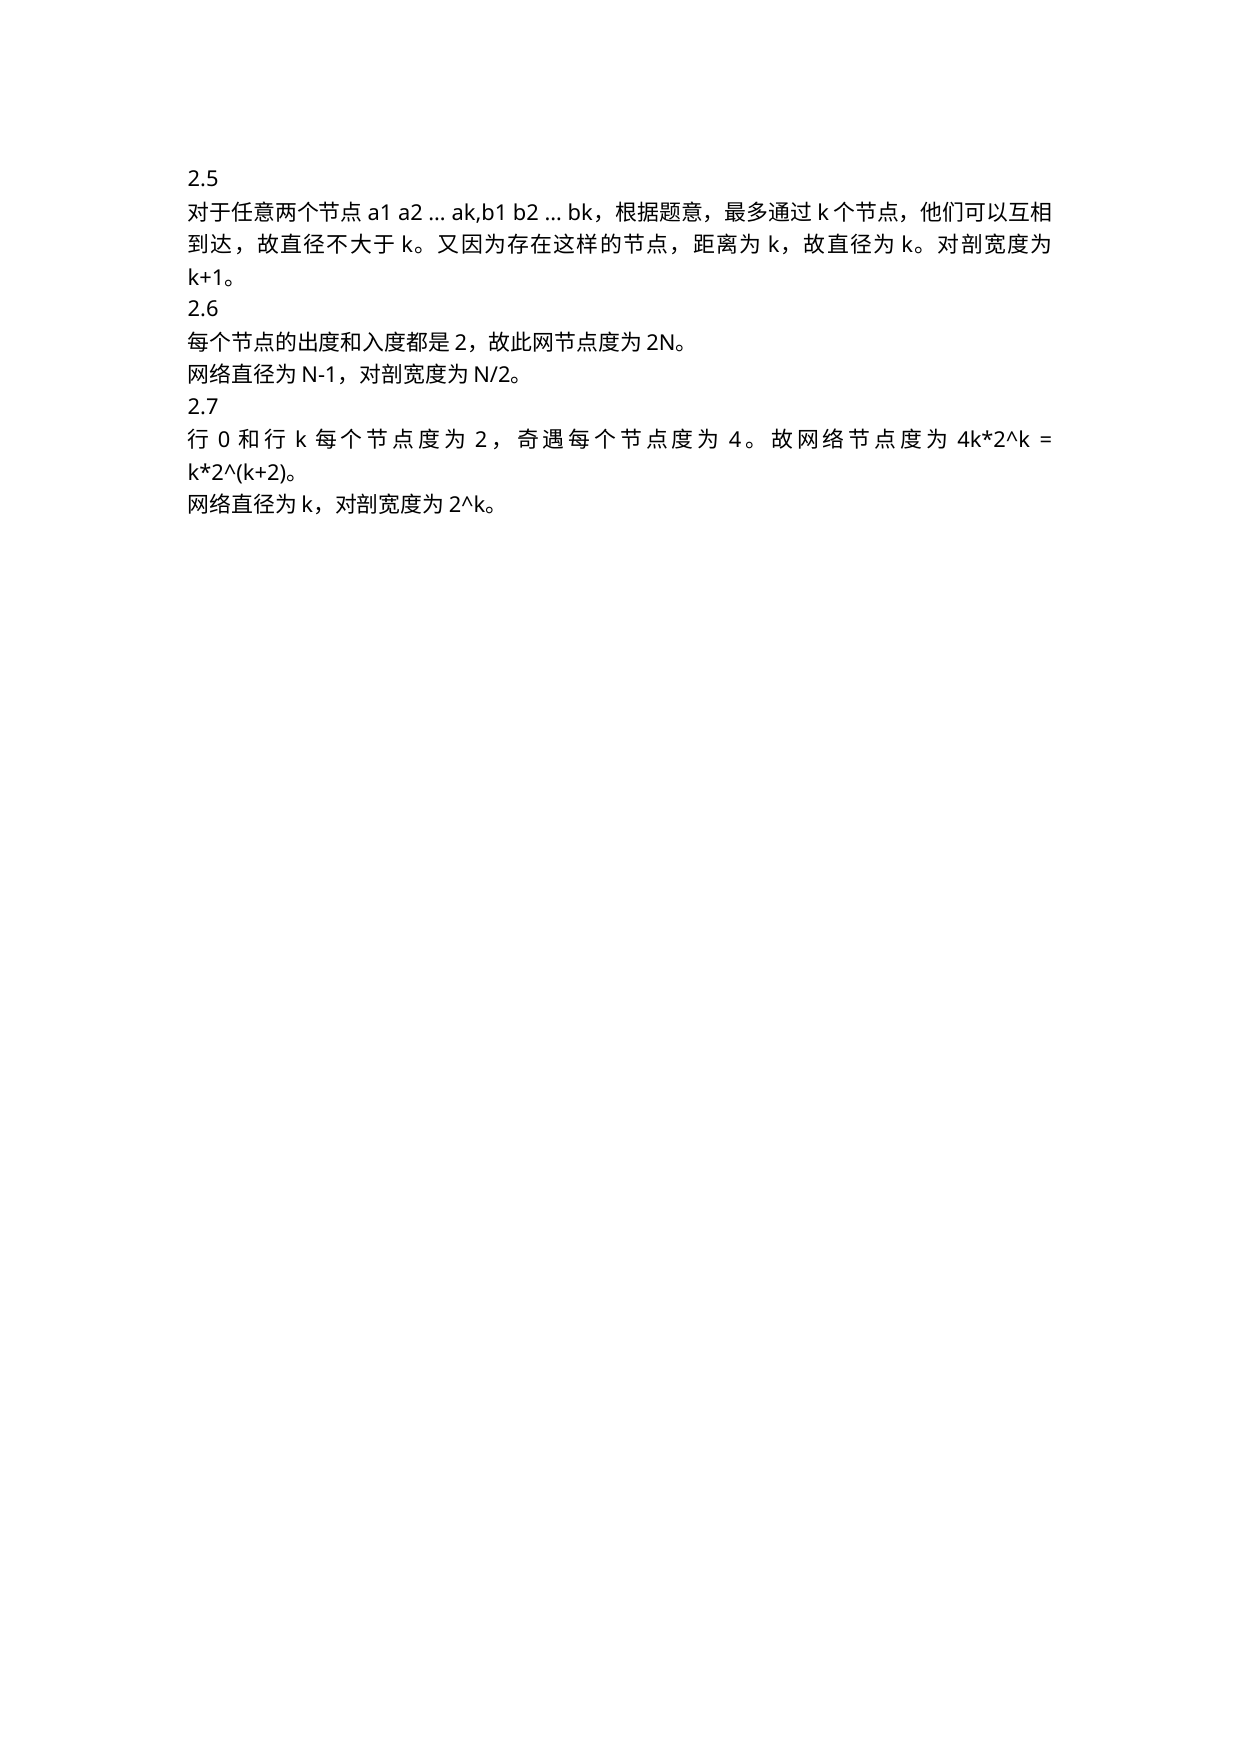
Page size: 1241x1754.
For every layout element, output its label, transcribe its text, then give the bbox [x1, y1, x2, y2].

text 2.7 [187, 389, 1053, 422]
text 行0和行k每个节点度为2，奇遇每个节点度为4。故网络节点度为4k*2^k = k*2^(k+2)。 [187, 422, 1053, 487]
text 对于任意两个节点a1 a2 … ak,b1 b2 … bk，根据题意，最多通过k个节点，他们可以互相到达，故直径不大于k。又因为存在这样的节点，距离为k，故直径为k。对剖宽度为k+1。 [187, 194, 1053, 292]
text 网络直径为N-1，对剖宽度为N/2。 [187, 357, 1053, 389]
text 网络直径为k，对剖宽度为2^k。 [187, 487, 1053, 519]
text 2.5 [187, 162, 1053, 194]
text 2.6 [187, 292, 1053, 324]
text 每个节点的出度和入度都是2，故此网节点度为2N。 [187, 324, 1053, 357]
